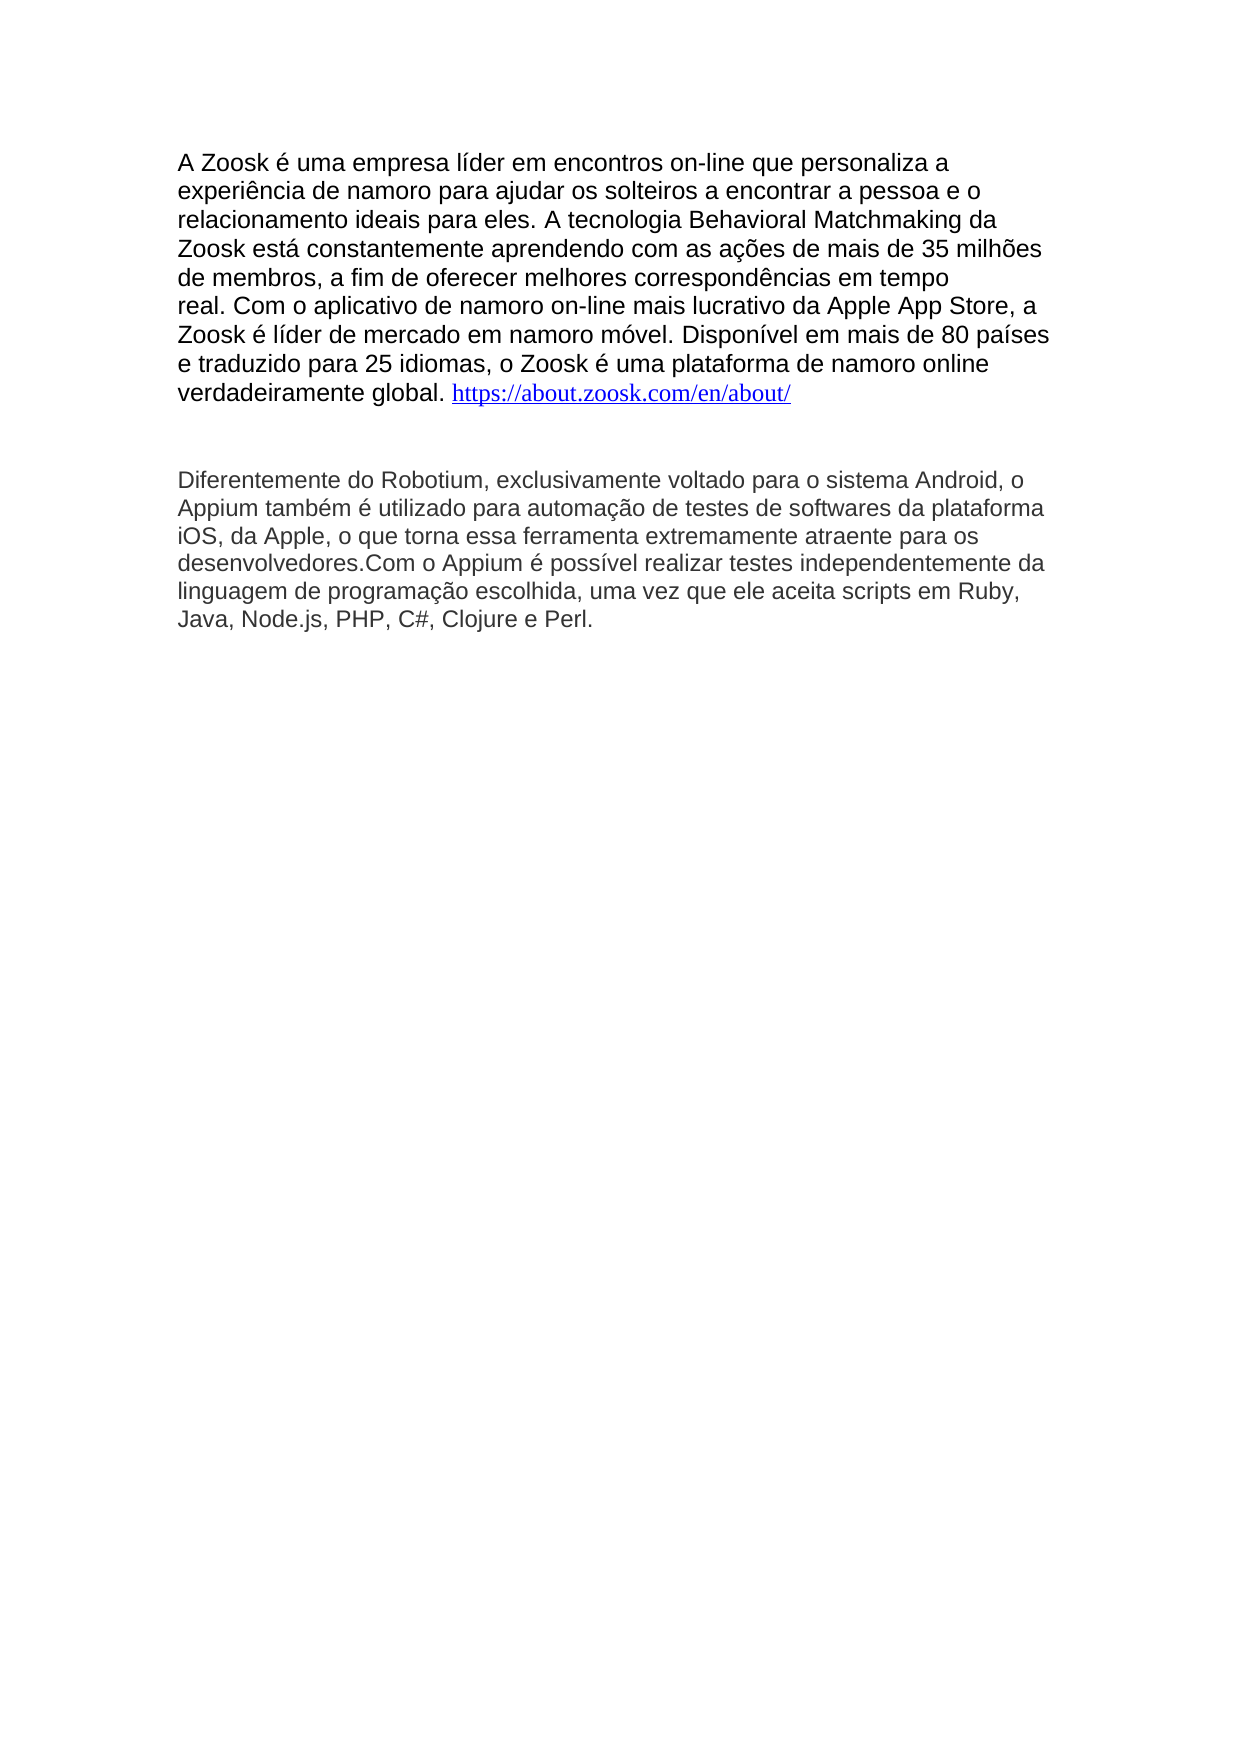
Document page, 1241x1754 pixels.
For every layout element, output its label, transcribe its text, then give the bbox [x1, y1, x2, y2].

text A Zoosk é uma empresa líder em encontros on-line que personaliza a experiência de namoro para ajudar os solteiros a encontrar a pessoa e o relacionamento ideais para eles. A tecnologia Behavioral Matchmaking da Zoosk está constantemente aprendendo com as ações de mais de 35 milhões de membros, a fim de oferecer melhores correspondências em tempo real. Com o aplicativo de namoro on-line mais lucrativo da Apple App Store, a Zoosk é líder de mercado em namoro móvel. Disponível em mais de 80 países e traduzido para 25 idiomas, o Zoosk é uma plataforma de namoro online verdadeiramente global. https://about.zoosk.com/en/about/ [177, 148, 1063, 435]
text Diferentemente do Robotium, exclusivamente voltado para o sistema Android, o Appium também é utilizado para automação de testes de softwares da plataforma iOS, da Apple, o que torna essa ferramenta extremamente atraente para os desenvolvedores.Com o Appium é possível realizar testes independentemente da linguagem de programação escolhida, uma vez que ele aceita scripts em Ruby, Java, Node.js, PHP, C#, Clojure e Perl. [177, 466, 1063, 632]
